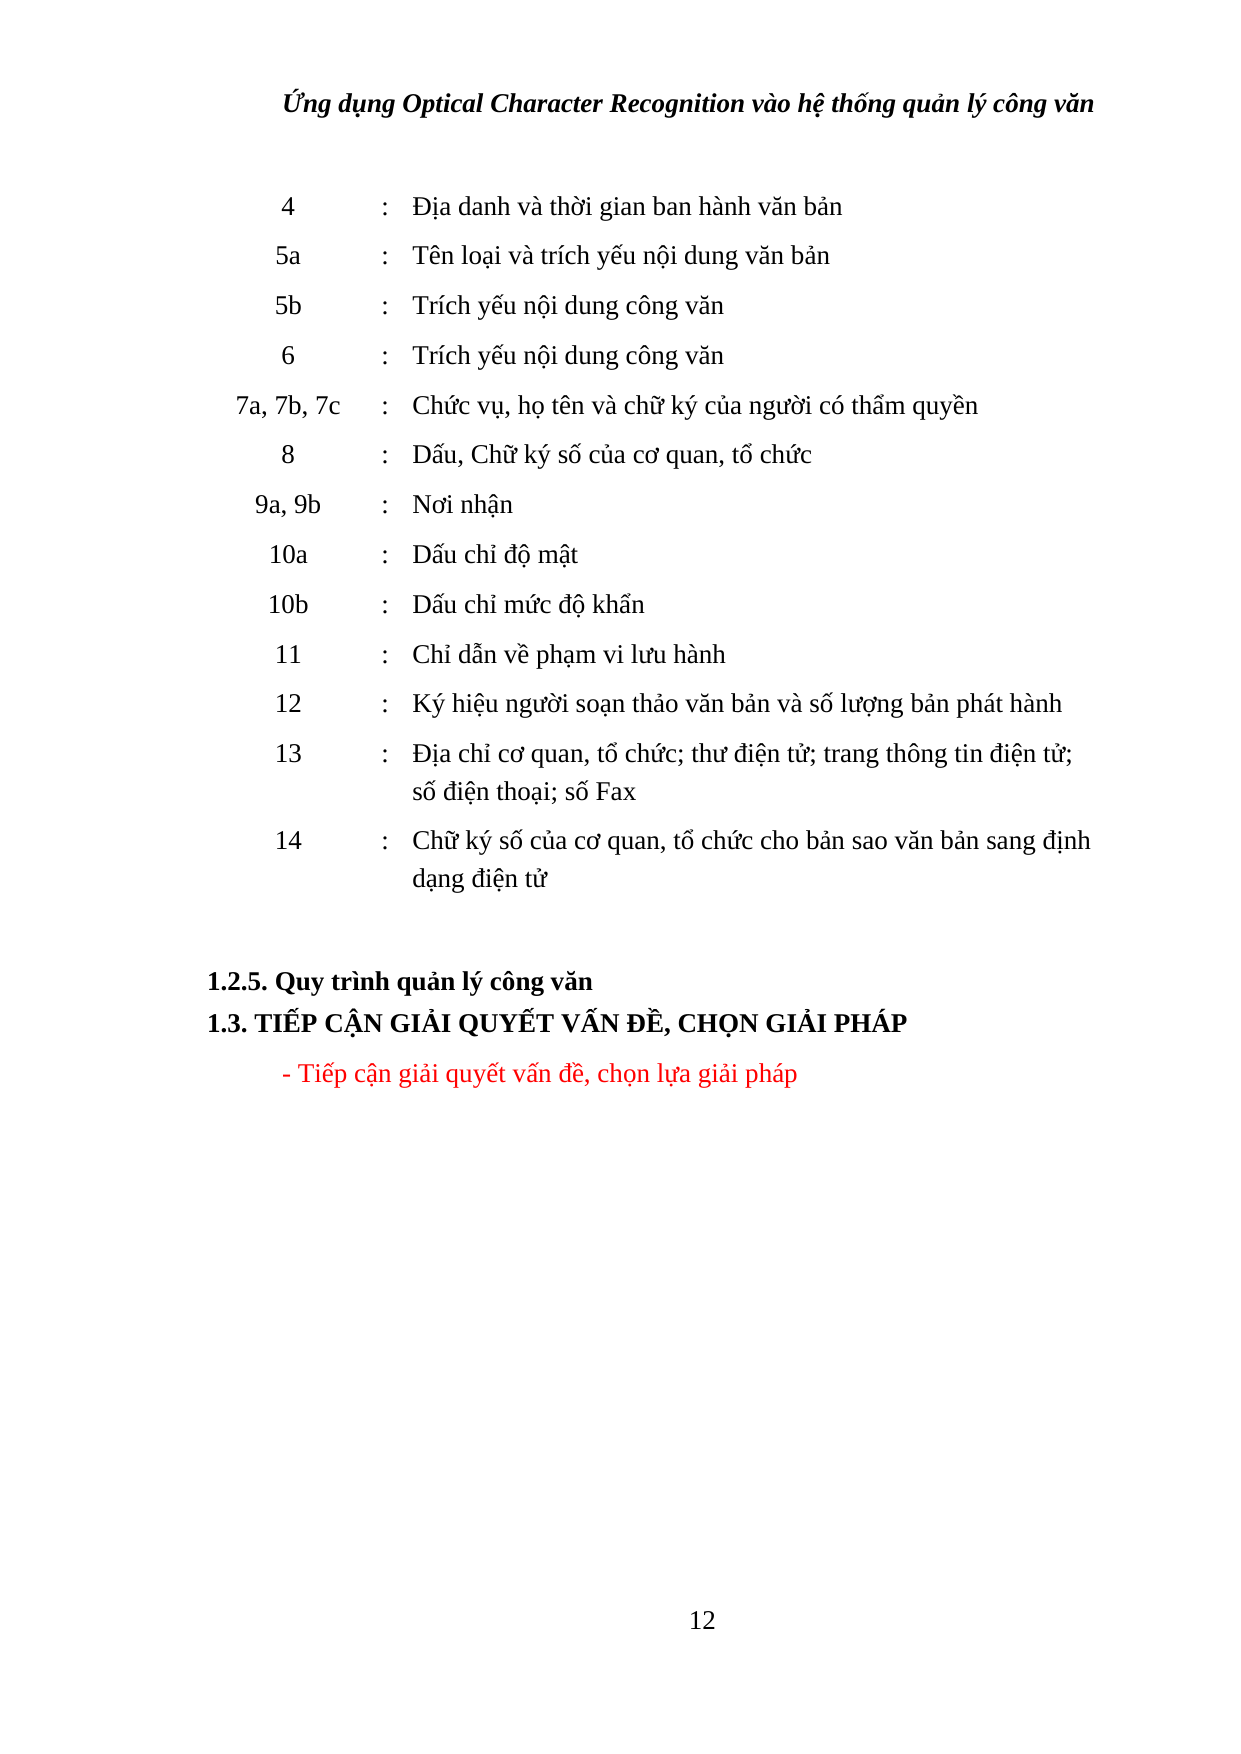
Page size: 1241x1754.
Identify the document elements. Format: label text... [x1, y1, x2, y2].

table_cell : [369, 812, 401, 899]
table_cell : [369, 376, 401, 426]
table_cell 14 [207, 812, 369, 899]
table_cell : [369, 526, 401, 576]
table_cell 9a, 9b [207, 476, 369, 526]
table_cell 13 [207, 725, 369, 812]
table_cell : [369, 277, 401, 327]
table_cell 6 [207, 327, 369, 376]
table_cell Chỉ dẫn về phạm vi lưu hành [401, 625, 1108, 675]
table_cell 5a [207, 227, 369, 277]
table_cell 10b [207, 576, 369, 625]
table_cell : [369, 426, 401, 476]
table_cell 5b [207, 277, 369, 327]
table_cell Dấu, Chữ ký số của cơ quan, tổ chức [401, 426, 1108, 476]
table_cell Chữ ký số của cơ quan, tổ chức cho bản sao văn bản sang định dạng điện tử [401, 812, 1108, 899]
table_cell : [369, 576, 401, 625]
table_cell : [369, 476, 401, 526]
table_cell Trích yếu nội dung công văn [401, 327, 1108, 376]
table_cell 8 [207, 426, 369, 476]
table_cell : [369, 625, 401, 675]
table_cell Ký hiệu người soạn thảo văn bản và số lượng bản phát hành [401, 675, 1108, 725]
subtitle TIẾP CẬN GIẢI QUYẾT VẤN ĐỀ, CHỌN GIẢI PHÁP [207, 1007, 1122, 1038]
table_cell Trích yếu nội dung công văn [401, 277, 1108, 327]
table_cell : [369, 227, 401, 277]
table_cell : [369, 327, 401, 376]
text - Tiếp cận giải quyết vấn đề, chọn lựa giải pháp [207, 1057, 1122, 1088]
table_cell Địa danh và thời gian ban hành văn bản [401, 177, 1108, 227]
table_cell 4 [207, 177, 369, 227]
table_cell 10a [207, 526, 369, 576]
table_cell 7a, 7b, 7c [207, 376, 369, 426]
subtitle Quy trình quản lý công văn [207, 966, 1122, 997]
table_cell Tên loại và trích yếu nội dung văn bản [401, 227, 1108, 277]
table_cell Địa chỉ cơ quan, tổ chức; thư điện tử; trang thông tin điện tử; số điện thoại; số Fax [401, 725, 1108, 812]
table_cell Chức vụ, họ tên và chữ ký của người có thẩm quyền [401, 376, 1108, 426]
table_cell 12 [207, 675, 369, 725]
table_cell : [369, 675, 401, 725]
table_cell 11 [207, 625, 369, 675]
table_cell Dấu chỉ mức độ khẩn [401, 576, 1108, 625]
table_cell : [369, 177, 401, 227]
table_cell Nơi nhận [401, 476, 1108, 526]
table_cell : [369, 725, 401, 812]
table_cell Dấu chỉ độ mật [401, 526, 1108, 576]
